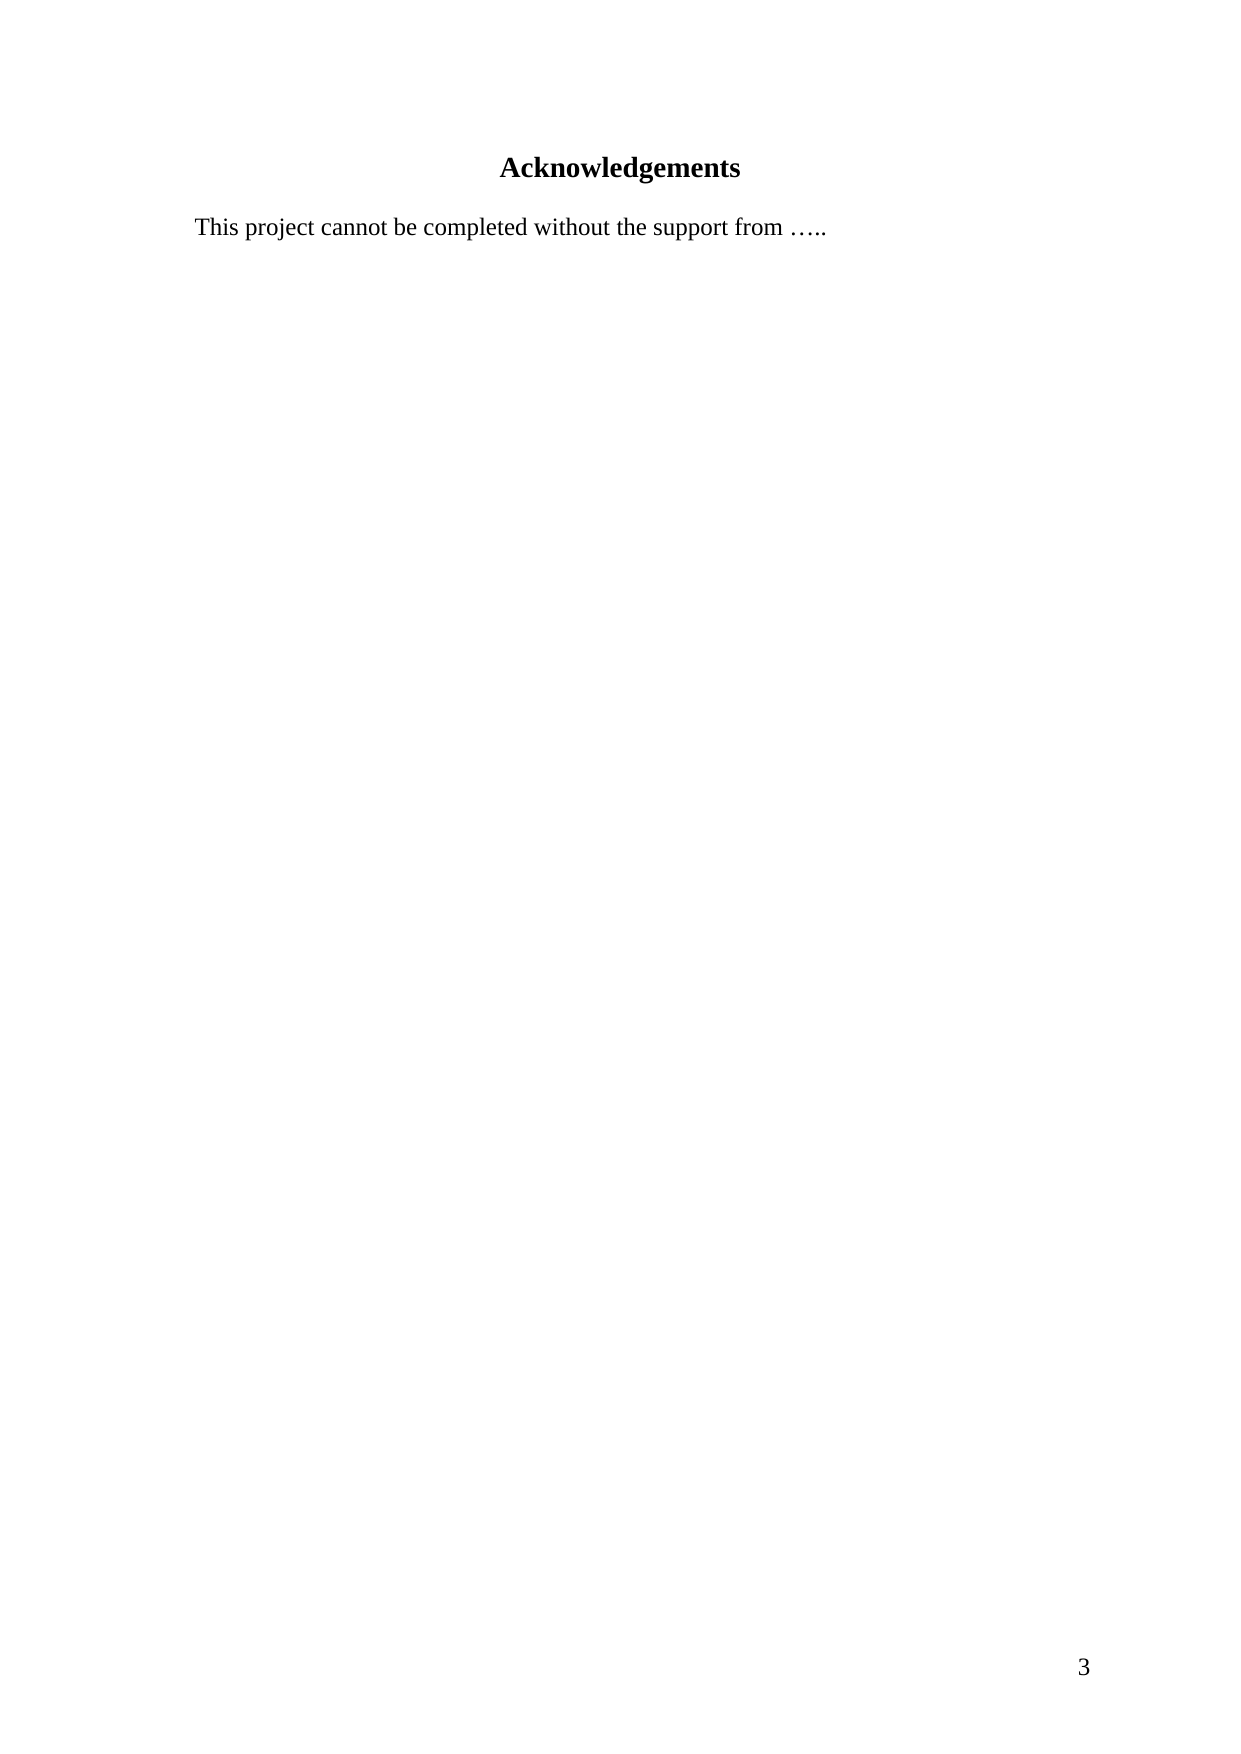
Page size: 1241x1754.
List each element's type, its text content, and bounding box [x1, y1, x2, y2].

text This project cannot be completed without the support from ….. [150, 212, 1090, 241]
text Acknowledgements [150, 150, 1090, 183]
